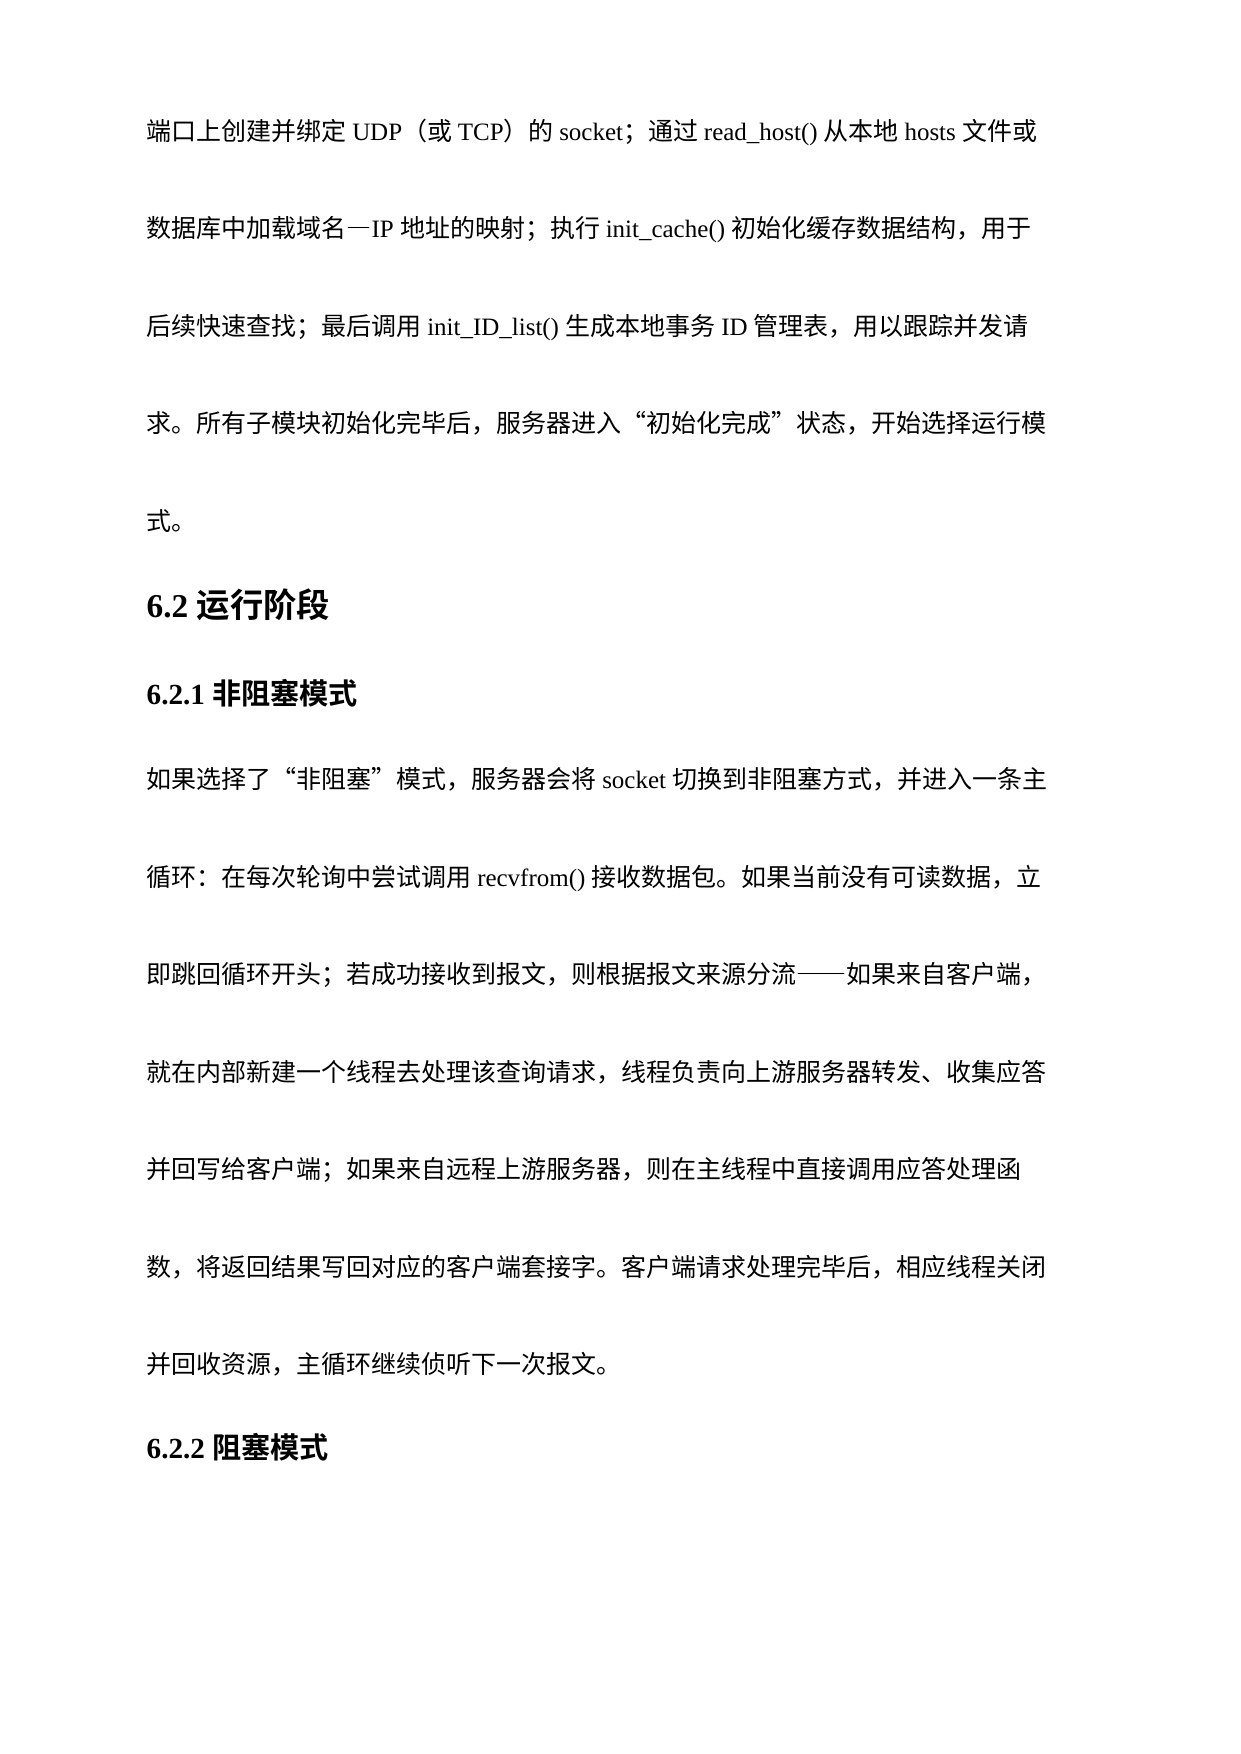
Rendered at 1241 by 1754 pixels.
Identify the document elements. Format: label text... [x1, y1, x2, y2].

list 6.2.2 阻塞模式 [146, 1413, 1053, 1478]
list 6.2.1 非阻塞模式 [146, 659, 1053, 724]
list 6.2 运行阶段 [146, 570, 1053, 635]
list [146, 97, 1053, 552]
list 如果选择了“非阻塞”模式，服务器会将 socket 切换到非阻塞方式，并进入一条主循环：在每次轮询中尝试调用 recvfrom() 接收数据包。如果当前没有可读数据，立即跳回循环开头；若成功接收到报文，则根据报文来源分流——如果来自客户端，就在内部新建一个线程去处理该查询请求，线程负责向上游服务器转发、收集应答并回写给客户端；如果来自远程上游服务器，则在主线程中直接调用应答处理函数，将返回结果写回对应的客户端套接字。客户端请求处理完毕后，相应线程关闭并回收资源，主循环继续侦听下一次报文。 [146, 745, 1053, 1395]
